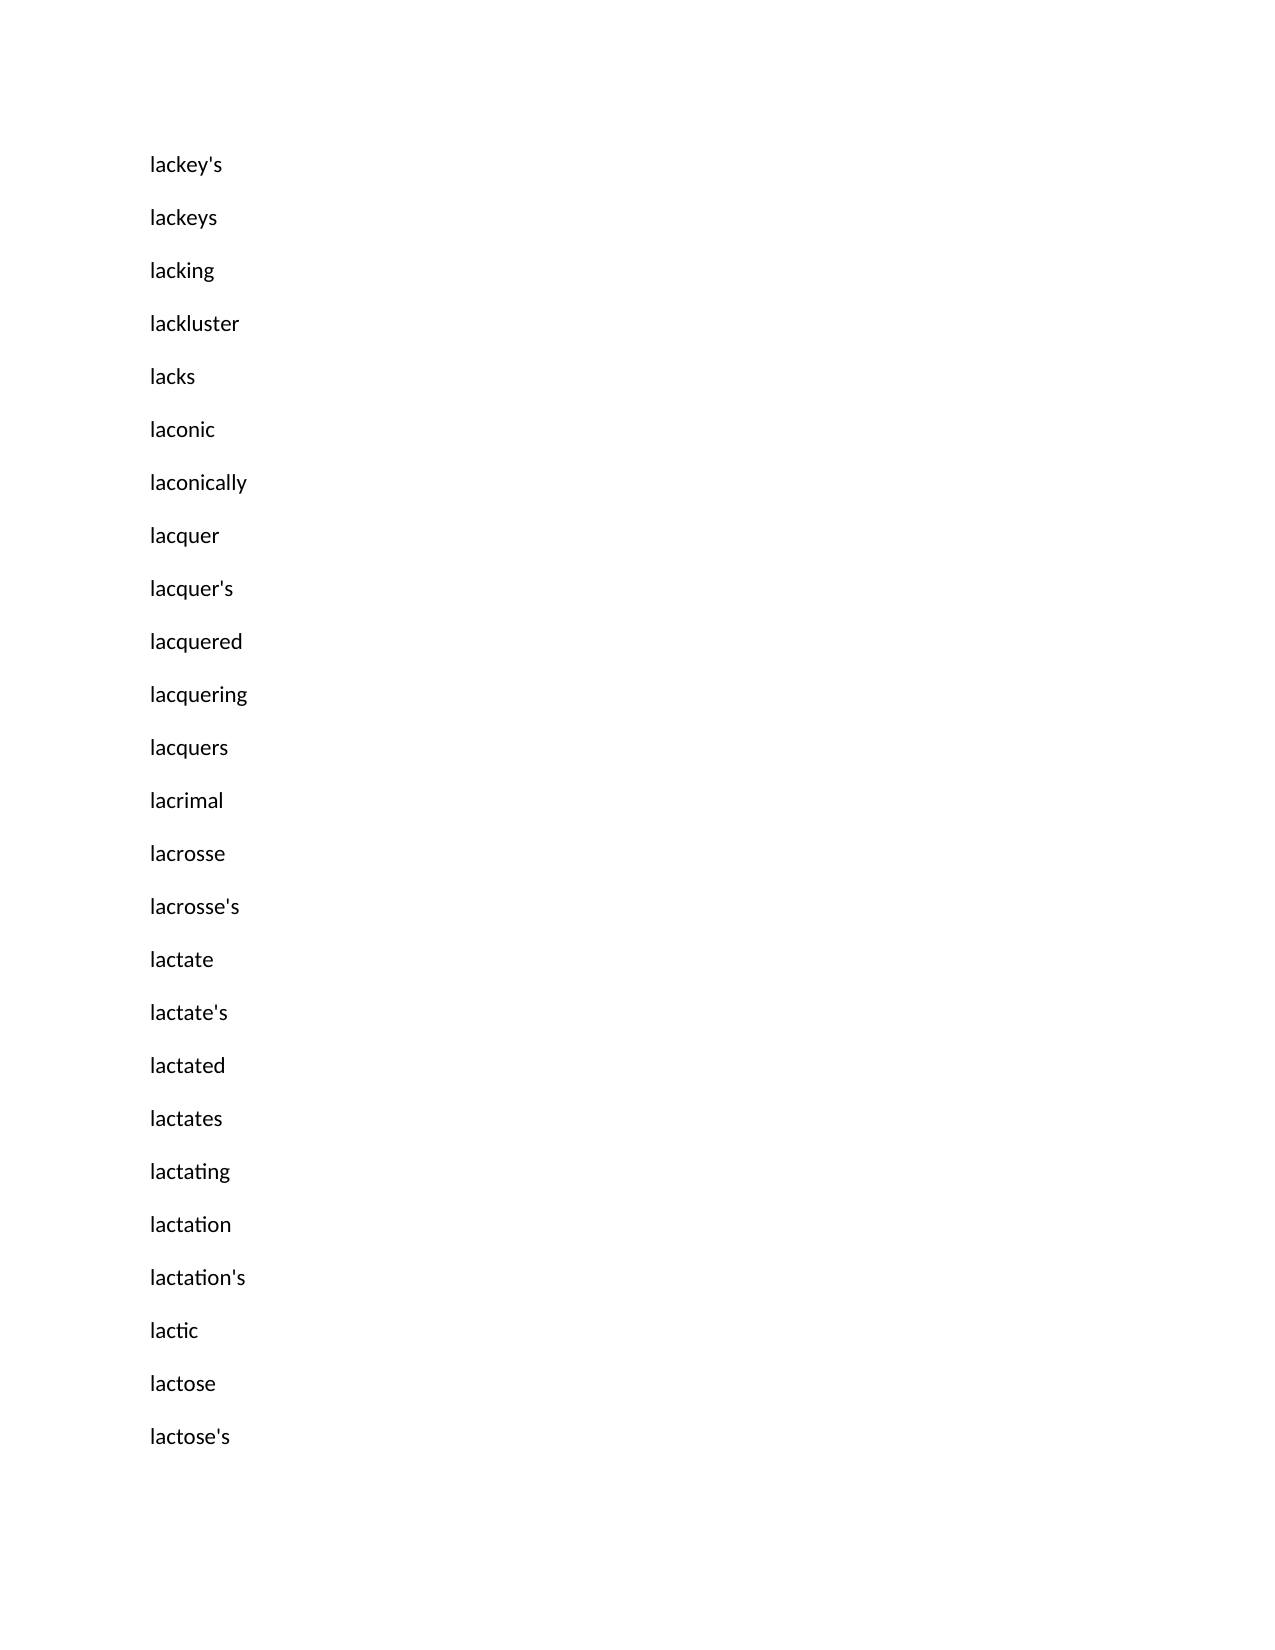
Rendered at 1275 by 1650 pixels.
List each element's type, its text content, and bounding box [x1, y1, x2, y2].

text lactation [150, 1210, 1125, 1238]
text lactic [150, 1316, 1125, 1344]
text lacrimal [150, 786, 1125, 814]
text lackluster [150, 309, 1125, 337]
text laconic [150, 415, 1125, 443]
text lacquered [150, 627, 1125, 655]
text lacquers [150, 733, 1125, 761]
text lactation's [150, 1263, 1125, 1291]
text lacquering [150, 680, 1125, 708]
text laconically [150, 468, 1125, 496]
text lactose's [150, 1422, 1125, 1451]
text lacking [150, 256, 1125, 284]
text lactates [150, 1104, 1125, 1132]
text lackeys [150, 203, 1125, 231]
text lacrosse's [150, 892, 1125, 920]
text lacquer [150, 521, 1125, 549]
text lactate [150, 945, 1125, 973]
text lacrosse [150, 839, 1125, 867]
text lactated [150, 1051, 1125, 1079]
text lactose [150, 1369, 1125, 1397]
text lactate's [150, 998, 1125, 1026]
text lackey's [150, 150, 1125, 178]
text lacquer's [150, 574, 1125, 602]
text lacks [150, 362, 1125, 390]
text lactating [150, 1157, 1125, 1185]
